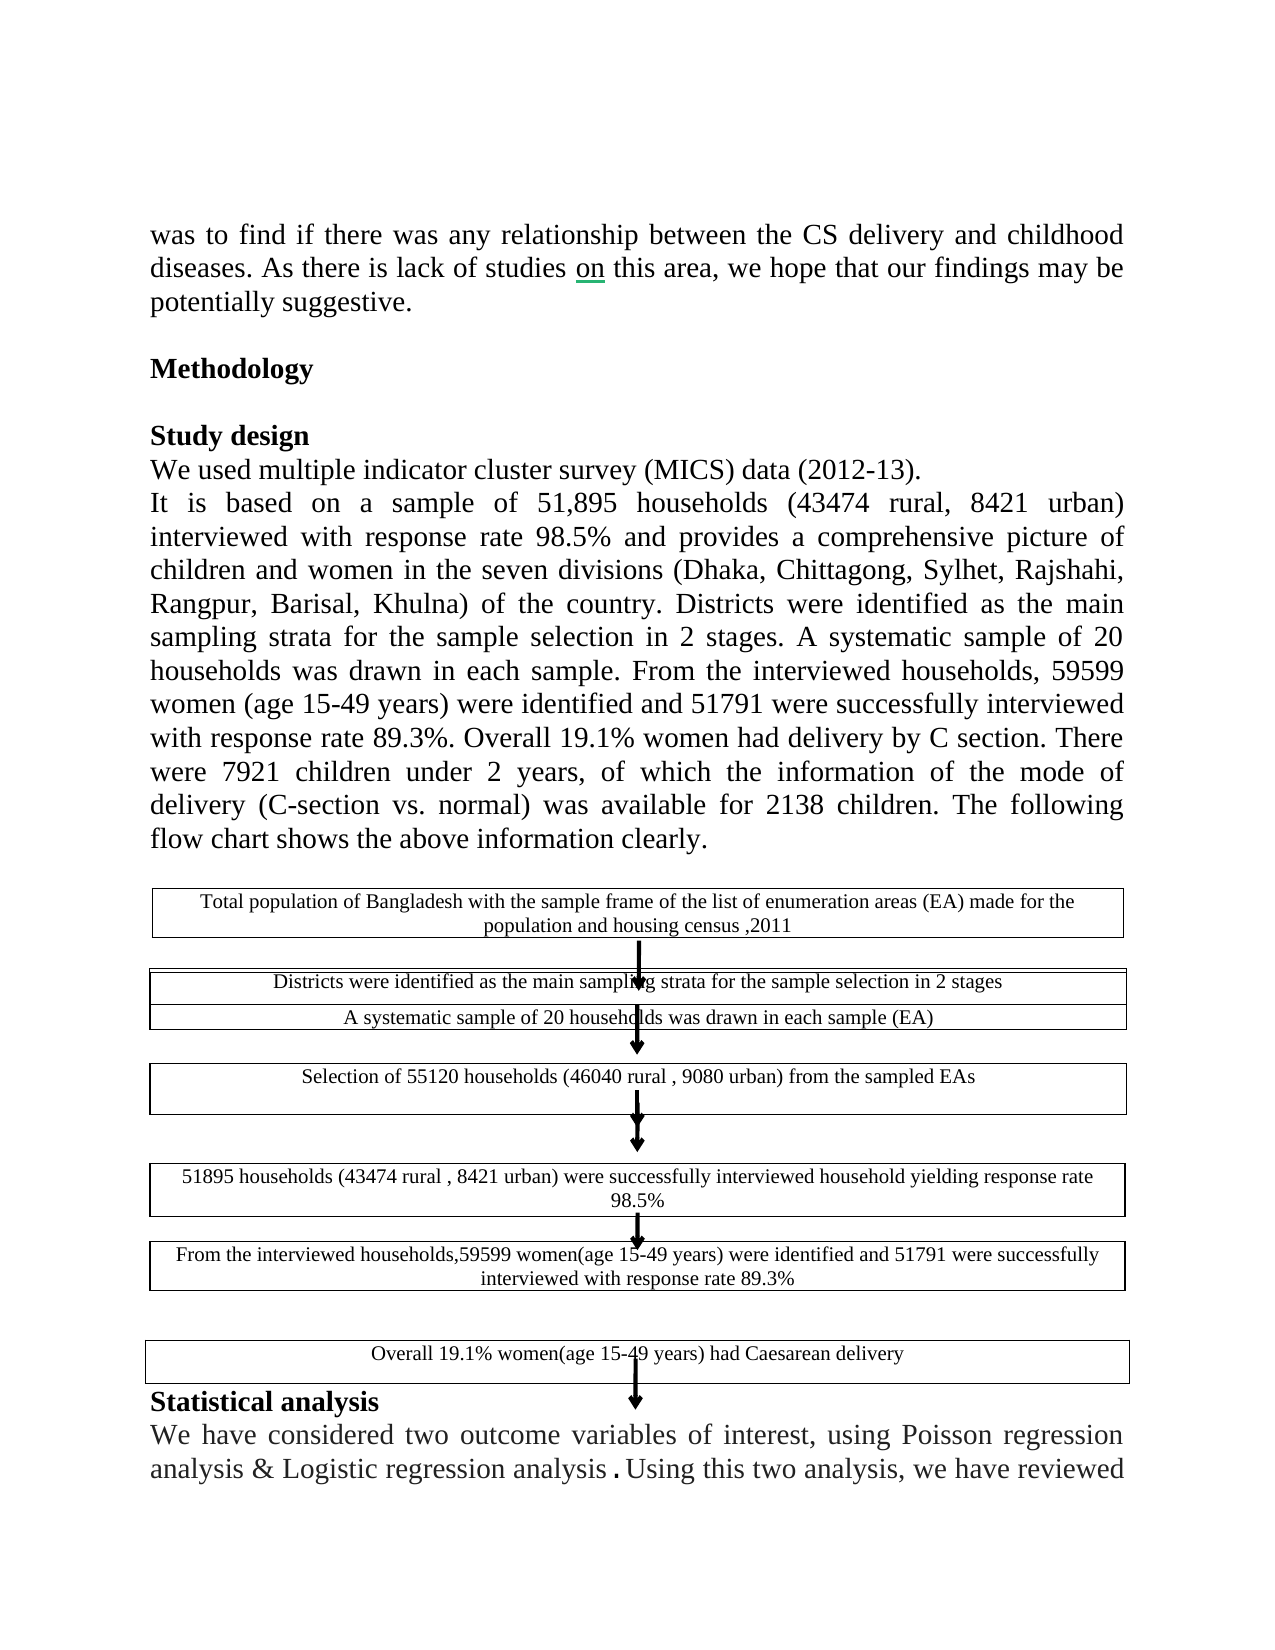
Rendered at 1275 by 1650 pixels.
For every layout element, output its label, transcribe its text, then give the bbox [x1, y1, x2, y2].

table_header A systematic sample of 20 households was drawn in each sample (EA) [151, 1005, 635, 1029]
text We used multiple indicator cluster survey (MICS) data (2012-13). [150, 452, 1125, 485]
table_header Districts were identified as the main sampling strata for the sample selection in 2 stages [150, 969, 1126, 1003]
table_header Total population of Bangladesh with the sample frame of the list of enumeration areas (EA) made for the population and housing census ,2011 [153, 889, 1123, 937]
text was to find if there was any relationship between the CS delivery and childhood diseases. As there is lack of studies on this area, we hope that our findings may be potentially suggestive. [150, 217, 1125, 318]
table_header 51895 households (43474 rural , 8421 urban) were successfully interviewed household yielding response rate 98.5% [151, 1164, 1124, 1216]
text Statistical analysis [150, 1384, 1125, 1417]
text Methodology [150, 351, 1125, 385]
table_header Selection of 55120 households (46040 rural , 9080 urban) from the sampled EAs [151, 1064, 1126, 1114]
table_header A systematic sample of 20 households was drawn in each sample (EA) [640, 1005, 1126, 1029]
text Study design [150, 418, 1125, 452]
table_header Overall 19.1% women(age 15-49 years) had Caesarean delivery [146, 1341, 1129, 1383]
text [150, 1417, 1125, 1487]
table_header From the interviewed households,59599 women(age 15-49 years) were identified and 51791 were successfully interviewed with response rate 89.3% [151, 1242, 1124, 1290]
text It is based on a sample of 51,895 households (43474 rural, 8421 urban) interviewed with response rate 98.5% and provides a comprehensive picture of children and women in the seven divisions (Dhaka, Chittagong, Sylhet, Rajshahi, Rangpur, Barisal, Khulna) of the country. Districts were identified as the main sampling strata for the sample selection in 2 stages. A systematic sample of 20 households was drawn in each sample. From the interviewed households, 59599 women (age 15-49 years) were identified and 51791 were successfully interviewed with response rate 89.3%. Overall 19.1% women had delivery by C section. There were 7921 children under 2 years, of which the information of the mode of delivery (C-section vs. normal) was available for 2138 children. The following flow chart shows the above information clearly. [150, 485, 1125, 854]
